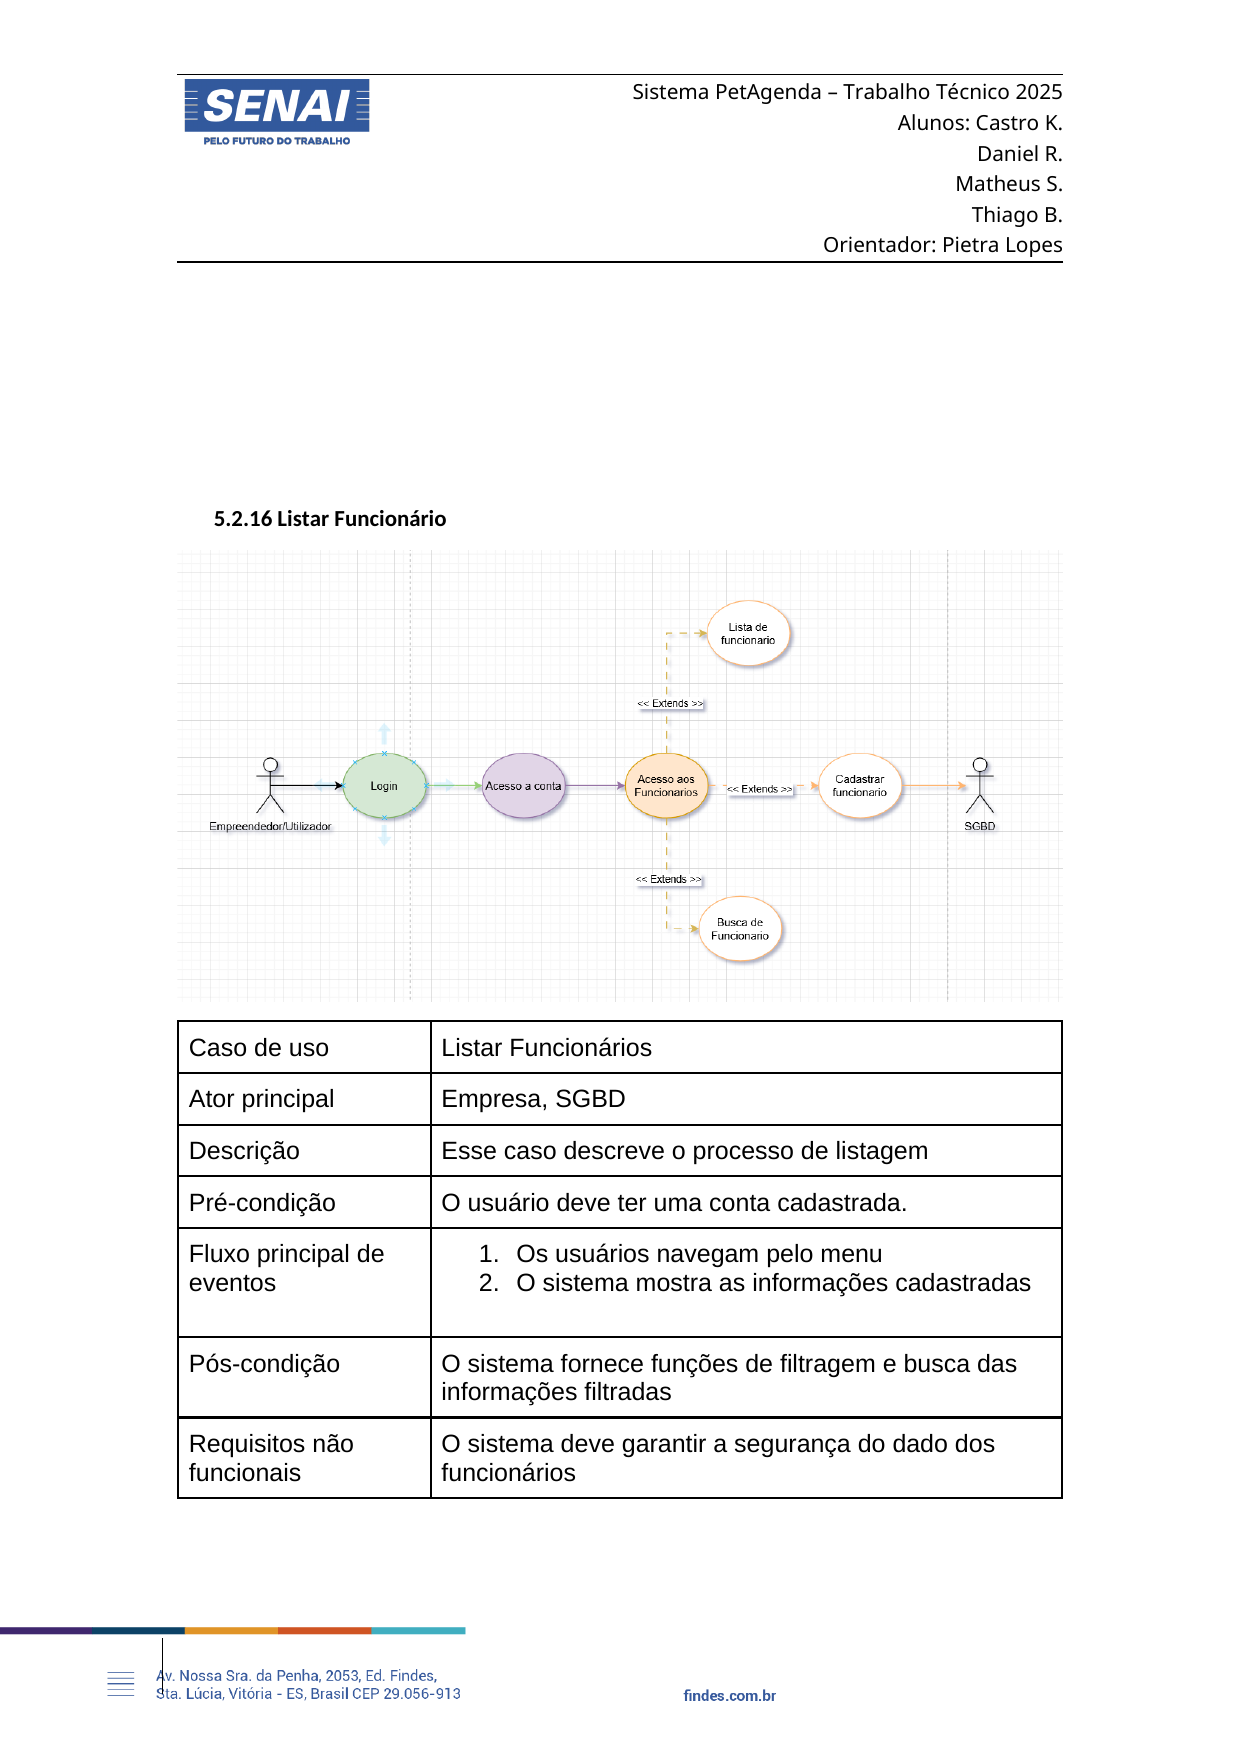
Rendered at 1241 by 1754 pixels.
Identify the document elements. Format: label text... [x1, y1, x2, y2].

table_cell Requisitos não funcionais [179, 1419, 430, 1497]
table_cell O usuário deve ter uma conta cadastrada. [432, 1177, 1061, 1227]
table_cell Empresa, SGBD [432, 1074, 1061, 1123]
table_cell Descrição [179, 1126, 430, 1175]
table_cell Fluxo principal de eventos [179, 1229, 430, 1336]
table_cell O sistema deve garantir a segurança do dado dos funcionários [432, 1419, 1061, 1497]
picture [177, 550, 1063, 1002]
text 5.2.16 Listar Funcionário [213, 504, 1063, 532]
table_cell Ator principal [179, 1074, 430, 1123]
picture [176, 60, 389, 163]
table_header Listar Funcionários [432, 1022, 1061, 1072]
table_cell Esse caso descreve o processo de listagem [432, 1126, 1061, 1175]
table_cell Os usuários navegam pelo menu O sistema mostra as informações cadastradas [432, 1229, 1061, 1336]
table_header Caso de uso [179, 1022, 430, 1072]
table_cell O sistema fornece funções de filtragem e busca das informações filtradas [432, 1338, 1061, 1416]
table_cell Pré-condição [179, 1177, 430, 1227]
table_cell Pós-condição [179, 1338, 430, 1416]
picture [0, 1622, 779, 1739]
